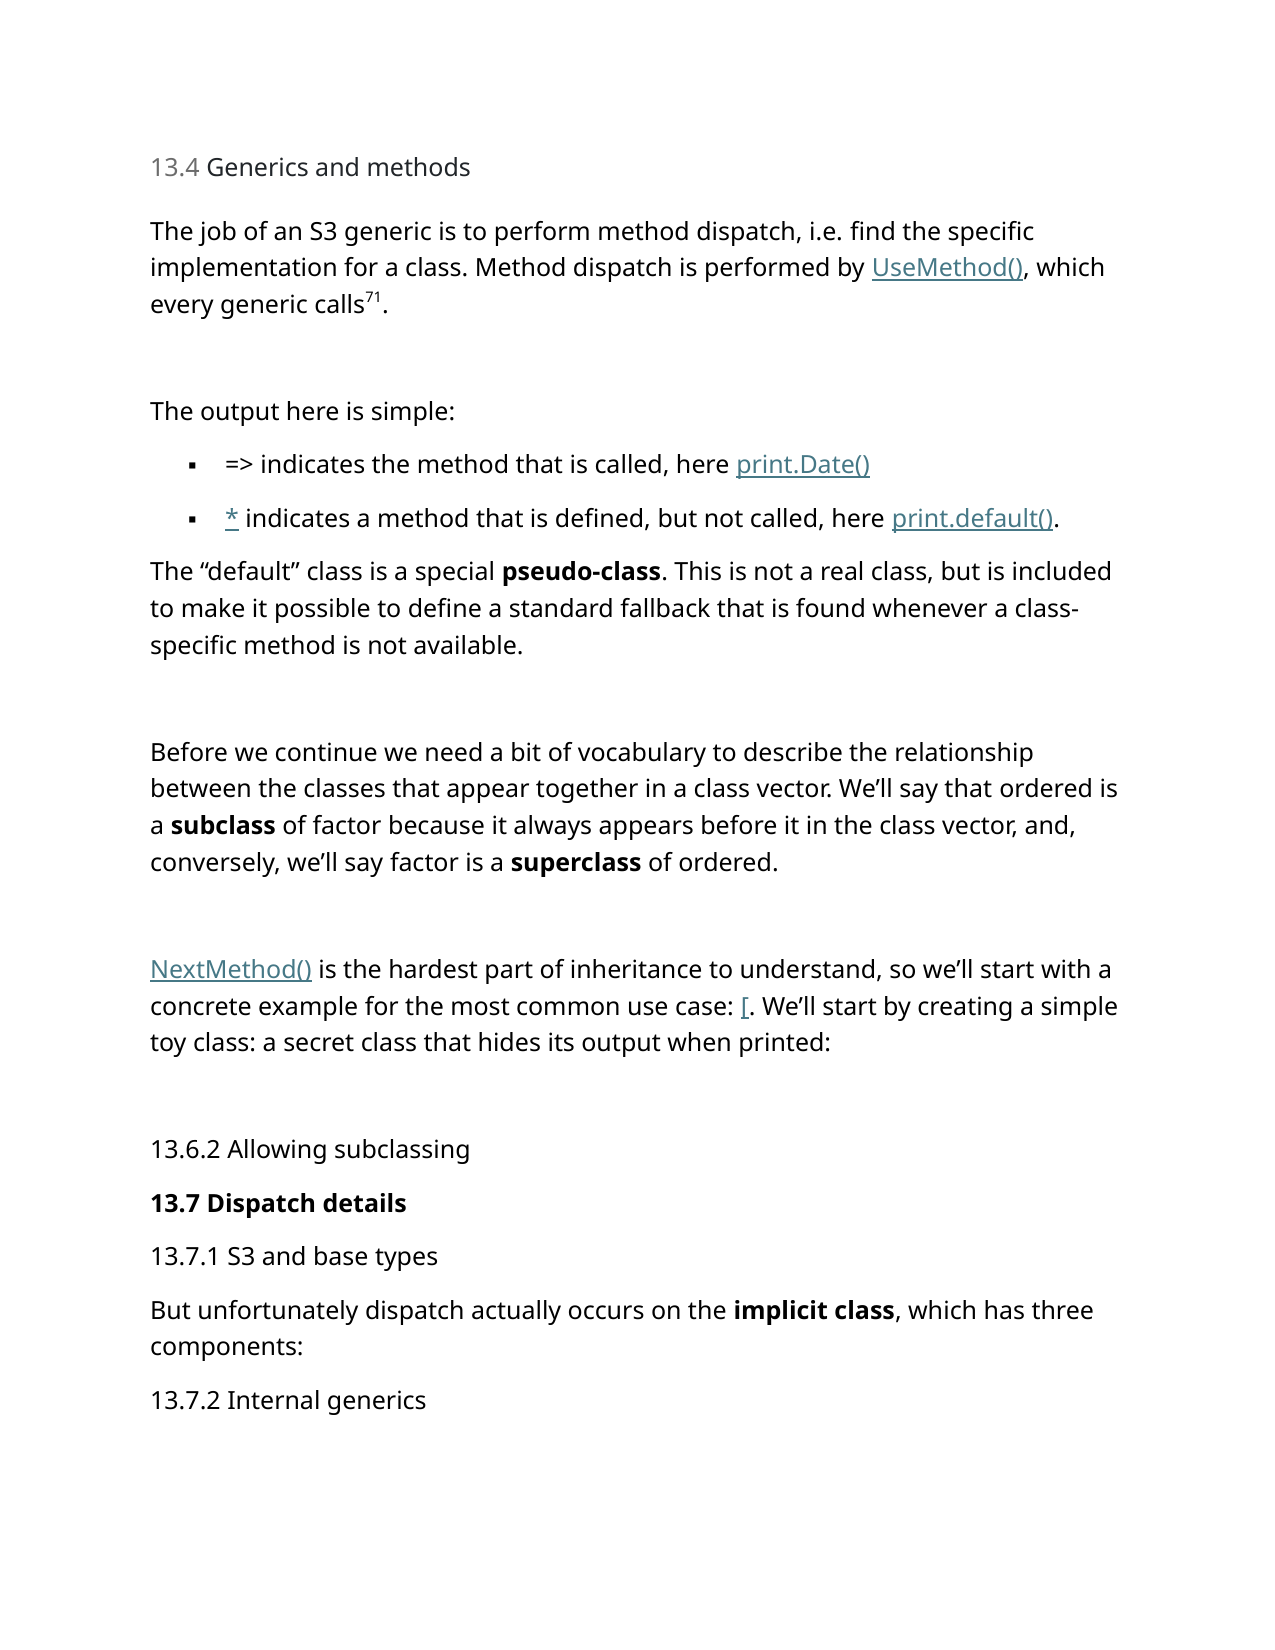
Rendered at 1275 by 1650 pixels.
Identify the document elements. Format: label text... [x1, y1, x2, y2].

text 13.7 Dispatch details [150, 1185, 1125, 1219]
text NextMethod() is the hardest part of inheritance to understand, so we’ll start with a concrete example for the most common use case: [. We’ll start by creating a simple toy class: a secret class that hides its output when printed: [150, 952, 1125, 1059]
text 13.7.1 S3 and base types [150, 1239, 1125, 1273]
text Before we continue we need a bit of vocabulary to describe the relationship between the classes that appear together in a class vector. We’ll say that ordered is a subclass of factor because it always appears before it in the class vector, and, conversely, we’ll say factor is a superclass of ordered. [150, 734, 1125, 879]
text But unfortunately dispatch actually occurs on the implicit class, which has three components: [150, 1292, 1125, 1363]
text The job of an S3 generic is to perform method dispatch, i.e. find the specific implementation for a class. Method dispatch is performed by UseMethod(), which every generic calls71. [150, 213, 1125, 321]
text 13.6.2 Allowing subclassing [150, 1132, 1125, 1166]
list * indicates a method that is defined, but not called, here print.default(). [187, 501, 1125, 534]
text The “default” class is a special pseudo-class. This is not a real class, but is included to make it possible to define a standard fallback that is found whenever a class-specific method is not available. [150, 554, 1125, 662]
text 13.4 Generics and methods [150, 150, 1125, 184]
text 13.7.2 Internal generics [150, 1382, 1125, 1417]
text The output here is simple: [150, 394, 1125, 428]
list => indicates the method that is called, here print.Date() [187, 447, 1125, 481]
